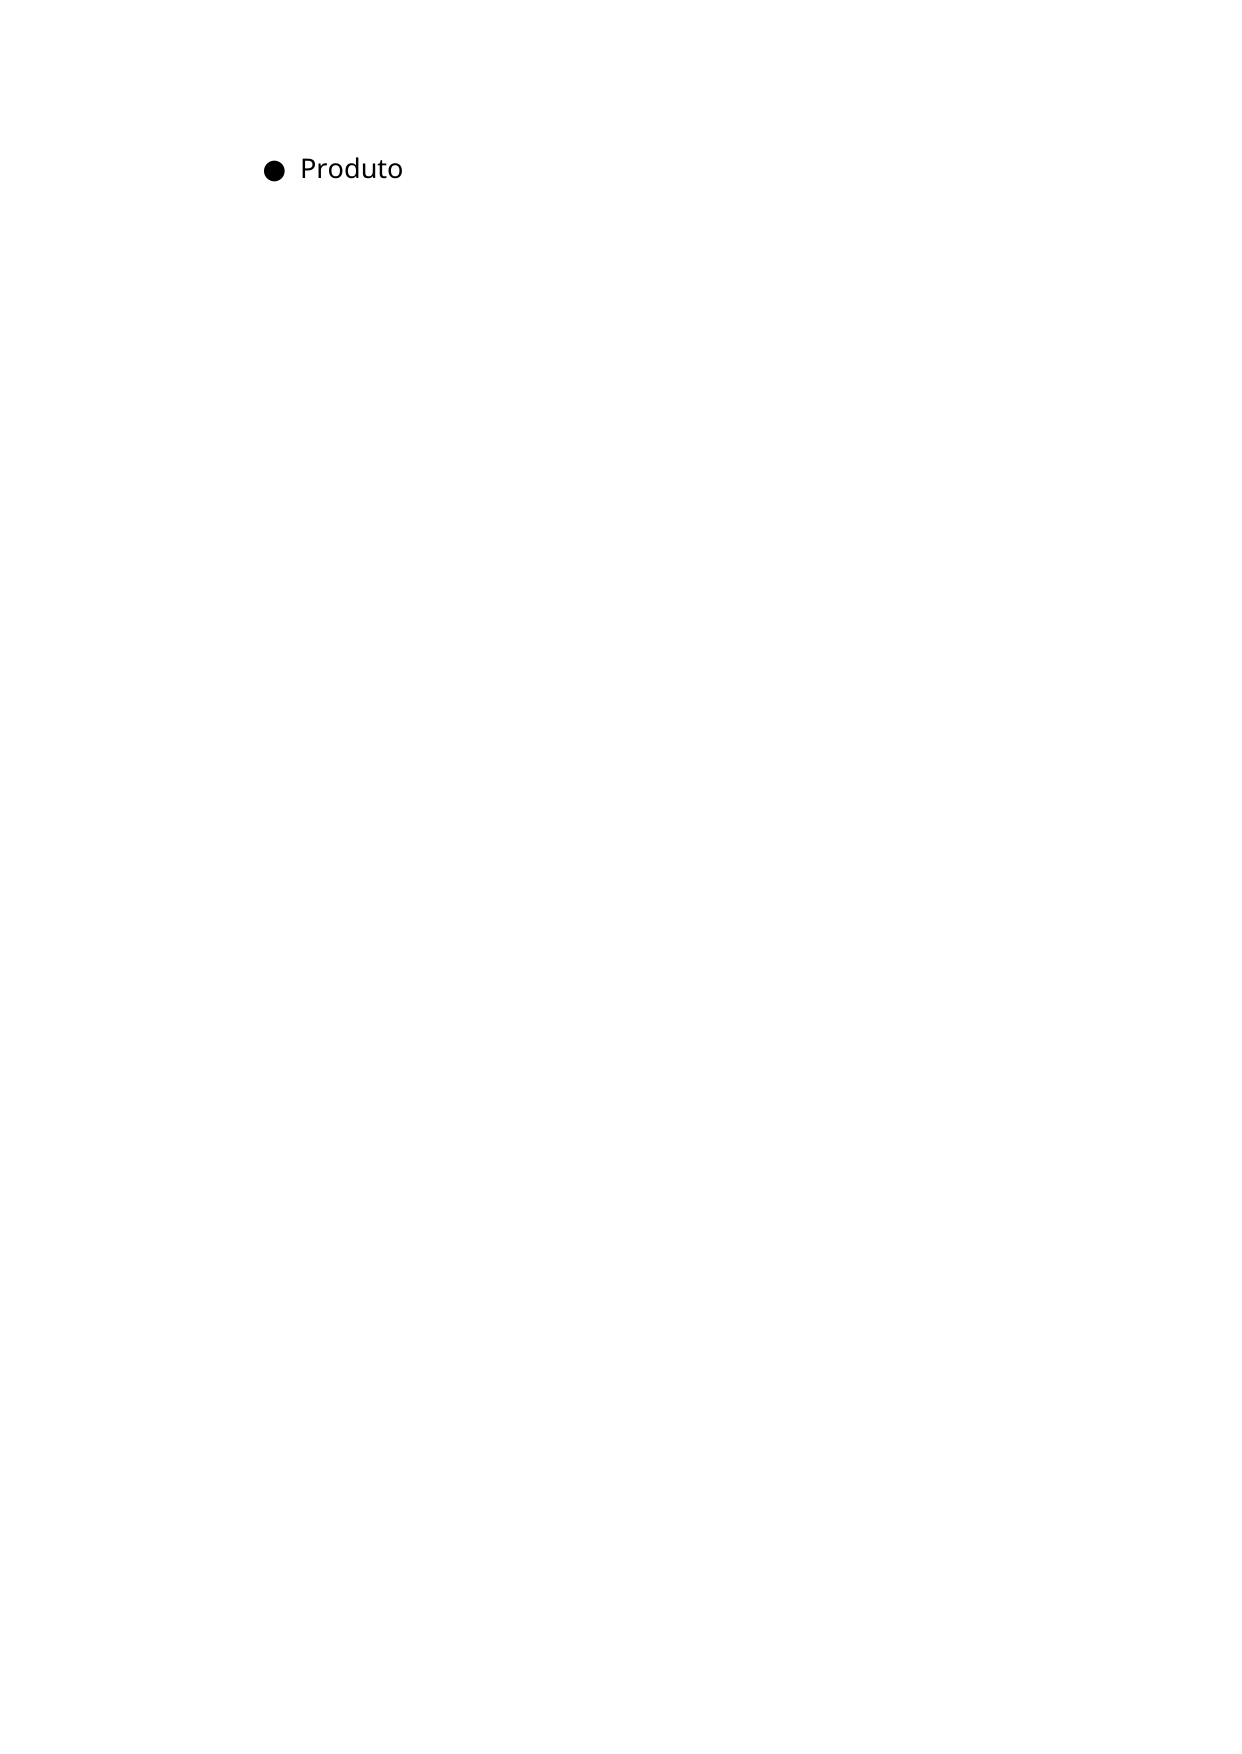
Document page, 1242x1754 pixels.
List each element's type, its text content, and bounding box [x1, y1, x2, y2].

list Produto [262, 150, 1102, 187]
